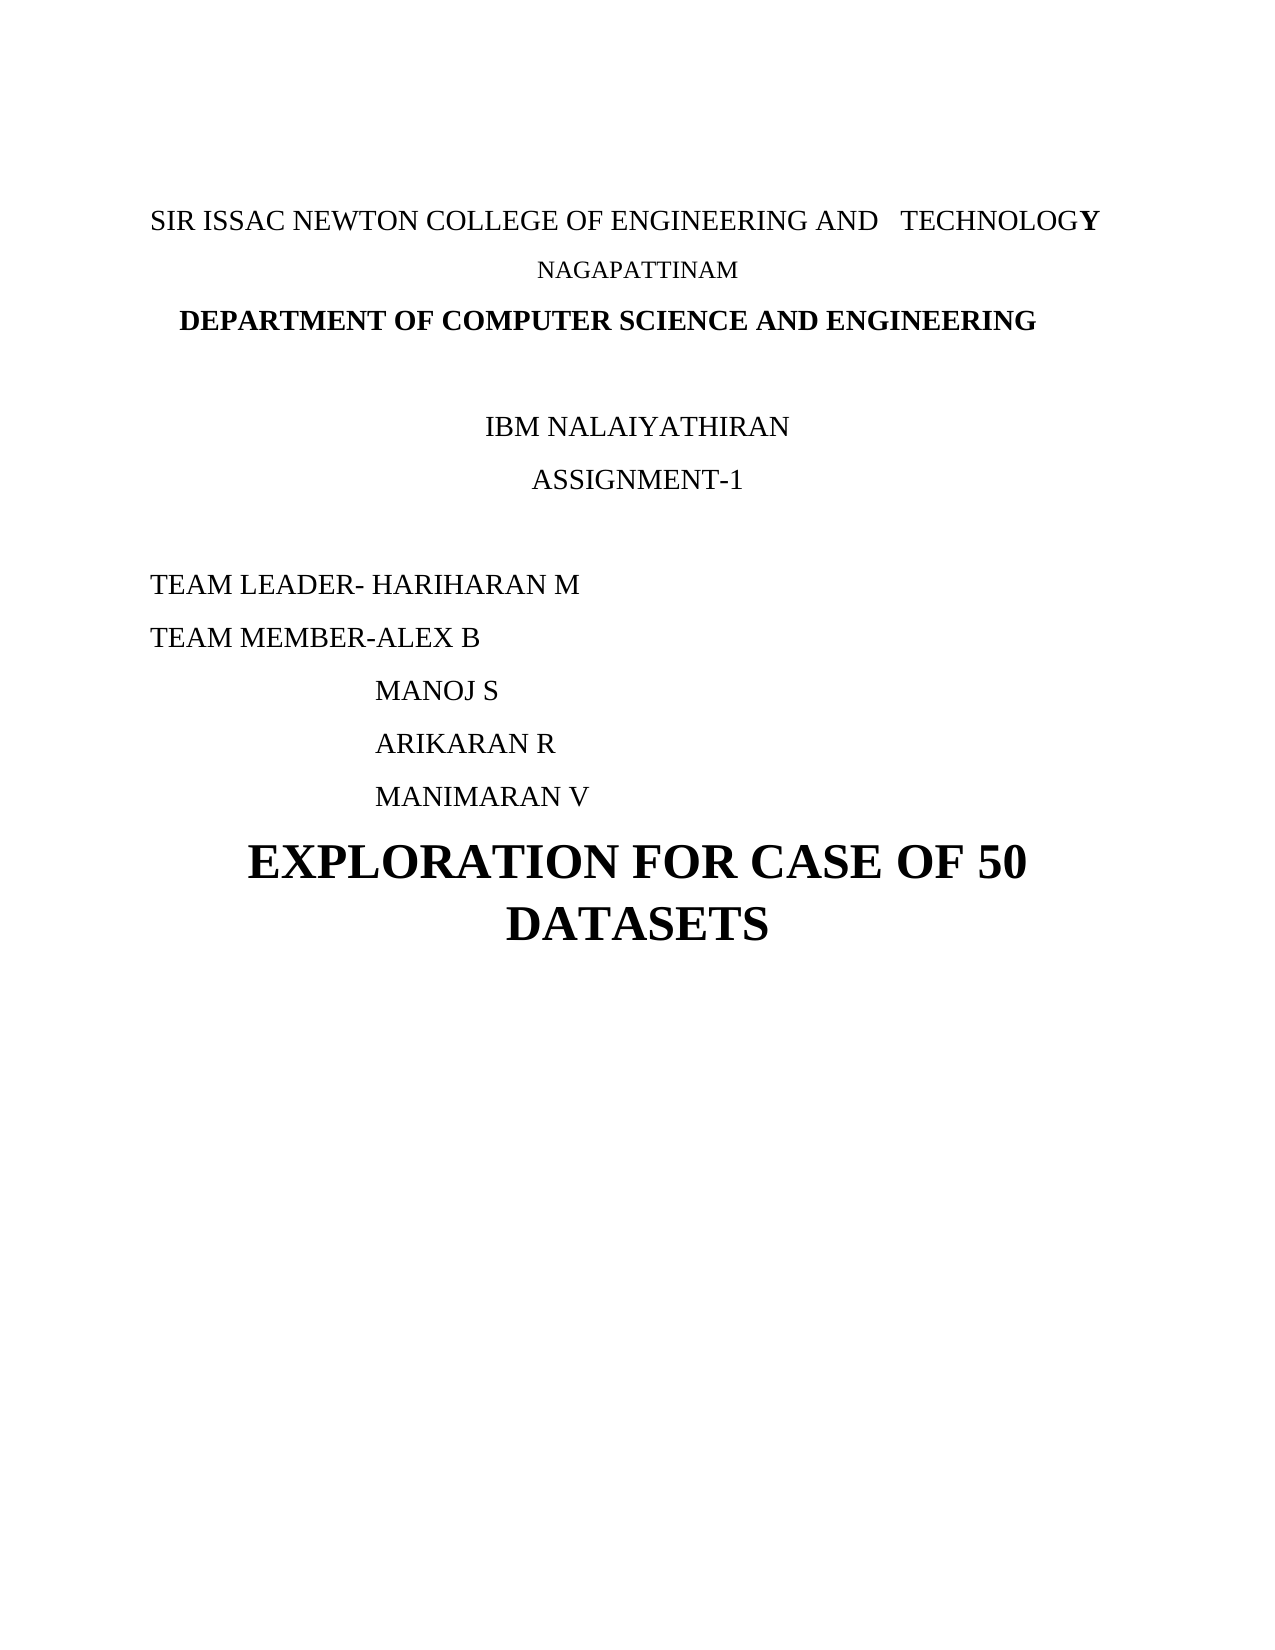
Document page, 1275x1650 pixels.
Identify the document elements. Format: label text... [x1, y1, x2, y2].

text SIR ISSAC NEWTON COLLEGE OF ENGINEERING AND TECHNOLOGY [150, 203, 1125, 236]
text TEAM MEMBER-ALEX B [150, 620, 1125, 654]
text IBM NALAIYATHIRAN [150, 409, 1125, 442]
text ARIKARAN R [300, 726, 1125, 759]
text DEPARTMENT OF COMPUTER SCIENCE AND ENGINEERING [150, 303, 1125, 337]
text MANOJ S [300, 673, 1125, 707]
text NAGAPATTINAM [150, 256, 1125, 284]
text ASSIGNMENT-1 [150, 462, 1125, 495]
text TEAM LEADER- HARIHARAN M [150, 567, 1125, 601]
text MANIMARAN V [300, 779, 1125, 812]
text EXPLORATION FOR CASE OF 50 DATASETS [150, 831, 1125, 951]
